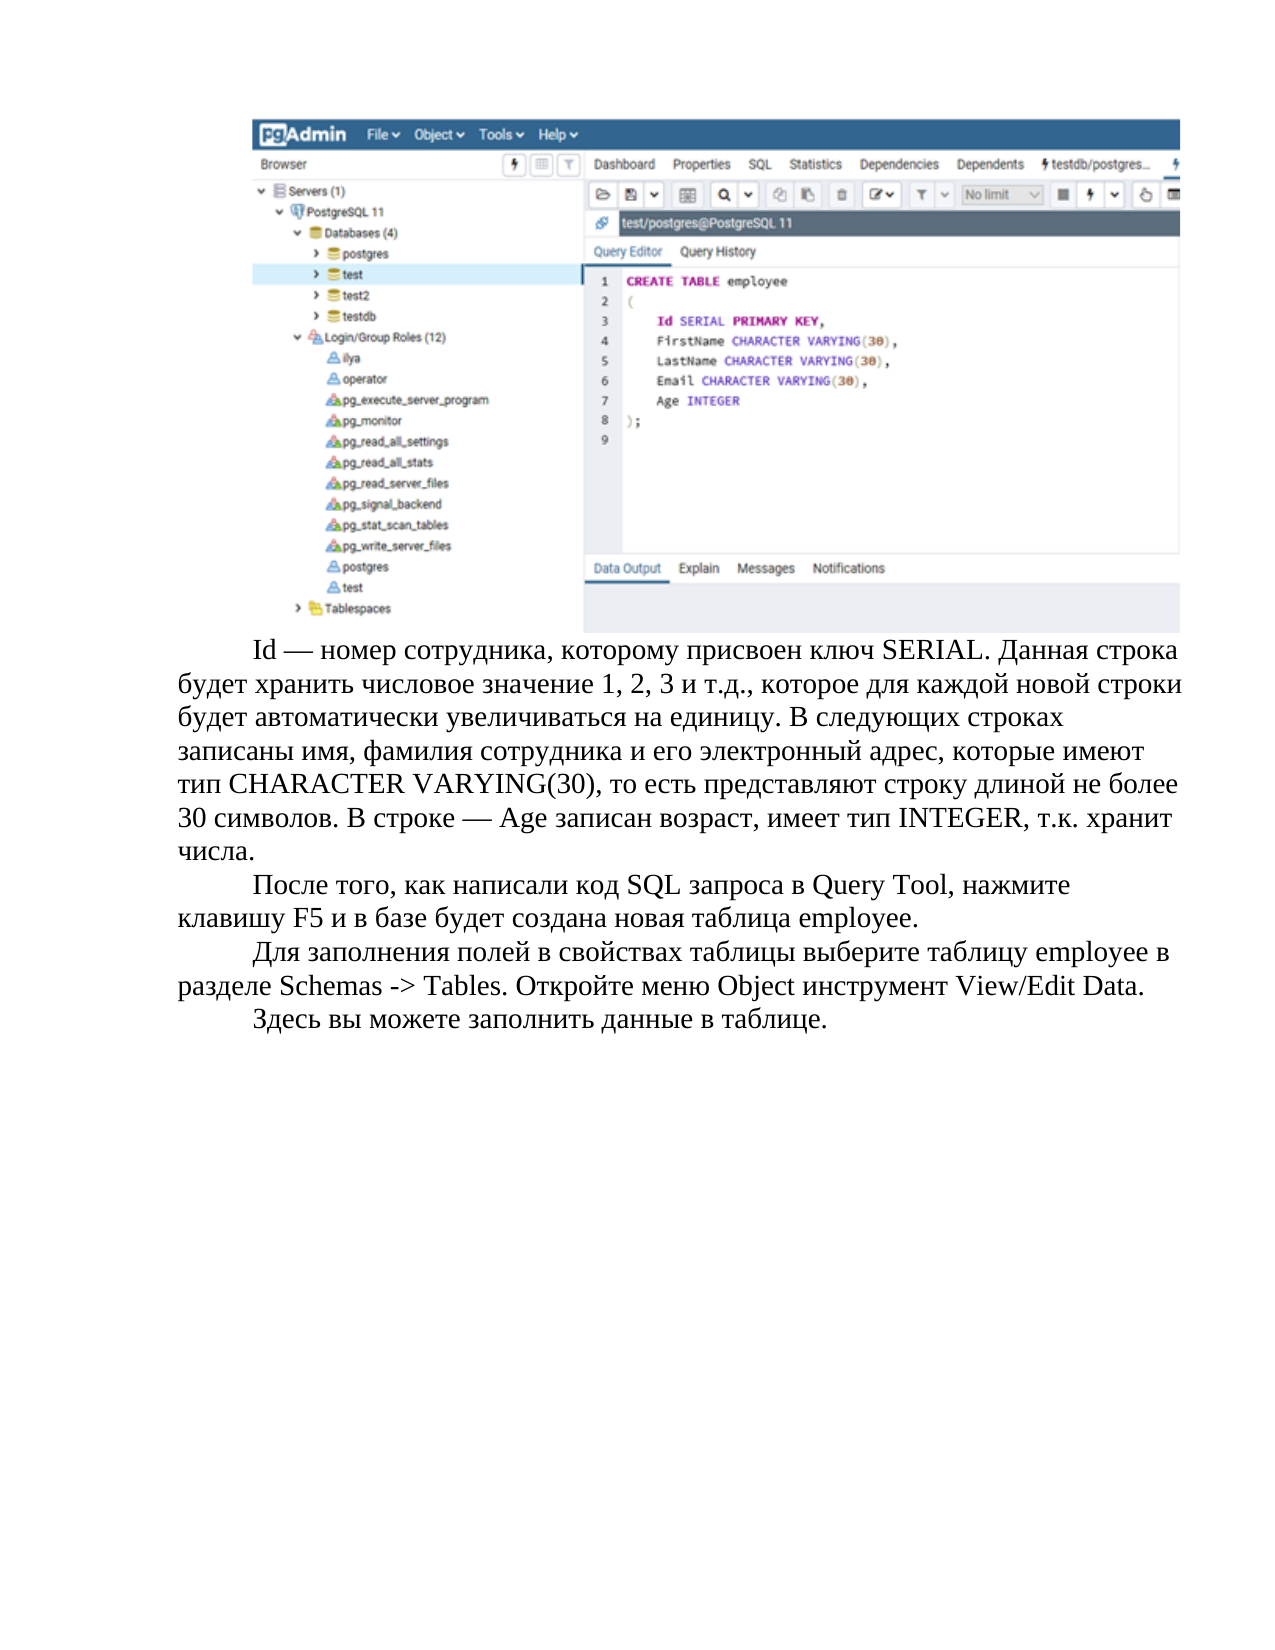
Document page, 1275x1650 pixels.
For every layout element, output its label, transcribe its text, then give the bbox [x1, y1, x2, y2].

text Id — номер сотрудника, которому присвоен ключ SERIAL. Данная строка будет хранить числовое значение 1, 2, 3 и т.д., которое для каждой новой строки будет автоматически увеличиваться на единицу. В следующих строках записаны имя, фамилия сотрудника и его электронный адрес, которые имеют тип CHARACTER VARYING(30), то есть представляют строку длиной не более 30 символов. В строке — Age записан возраст, имеет тип INTEGER, т.к. хранит числа. [177, 632, 1186, 867]
text После того, как написали код SQL запроса в Query Tool, нажмите клавишу F5 и в базе будет создана новая таблица employee. [177, 867, 1186, 934]
picture [252, 118, 1181, 633]
text Здесь вы можете заполнить данные в таблице. [177, 1001, 1186, 1035]
text Для заполнения полей в свойствах таблицы выберите таблицу employee в разделе Schemas -> Tables. Откройте меню Object инструмент View/Edit Data. [177, 934, 1186, 1001]
